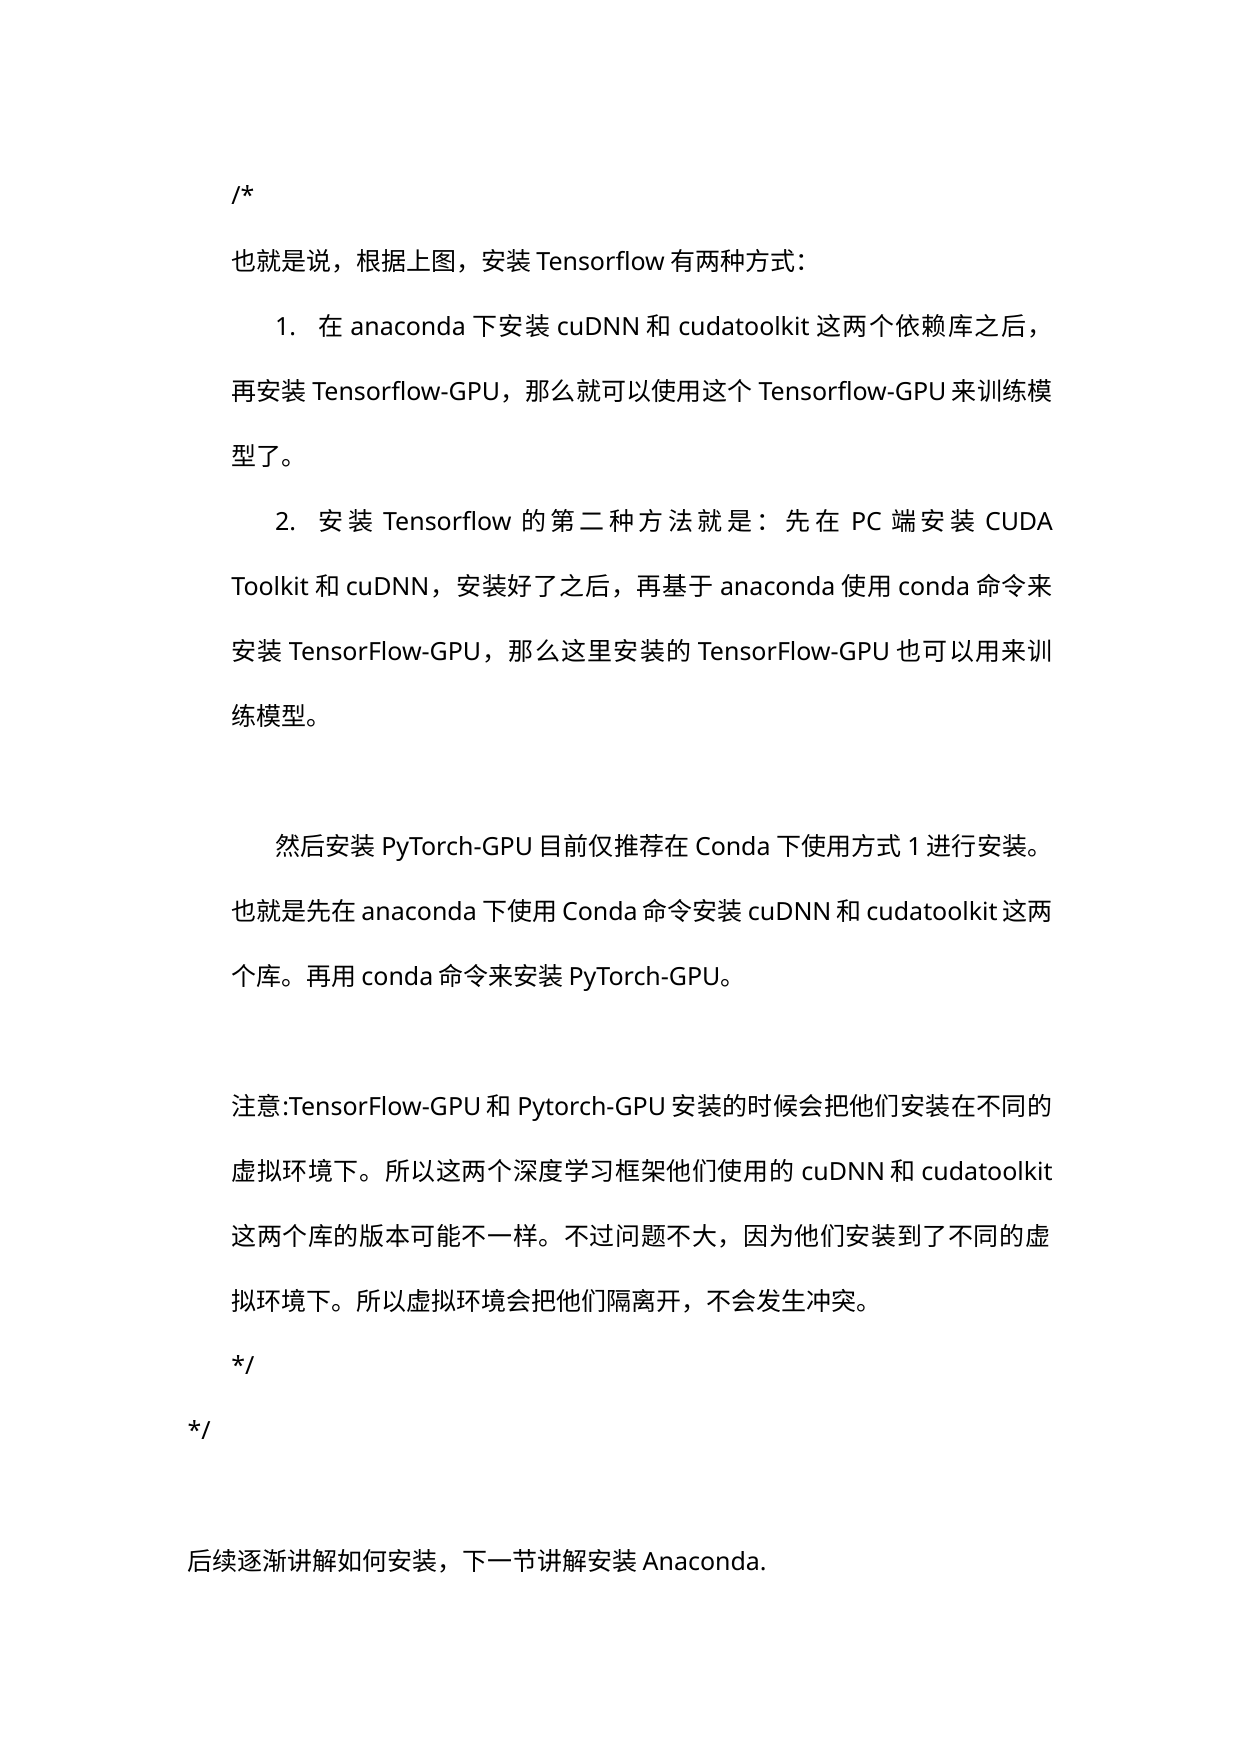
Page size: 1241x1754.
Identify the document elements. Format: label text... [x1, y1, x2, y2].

list 然后安装PyTorch-GPU目前仅推荐在Conda下使用方式1进行安装。也就是先在anaconda下使用Conda命令安装cuDNN和cudatoolkit这两个库。再用conda命令来安装PyTorch-GPU。 [231, 812, 1053, 1007]
list 安装Tensorflow的第二种方法就是：先在PC端安装CUDA Toolkit和cuDNN，安装好了之后，再基于anaconda使用conda命令来安装TensorFlow-GPU，那么这里安装的TensorFlow-GPU也可以用来训练模型。 [231, 487, 1053, 747]
list */ [231, 1332, 1053, 1397]
text 也就是说，根据上图，安装Tensorflow有两种方式： [187, 227, 1053, 292]
list 在anaconda下安装cuDNN和cudatoolkit这两个依赖库之后，再安装Tensorflow-GPU，那么就可以使用这个Tensorflow-GPU来训练模型了。 [231, 292, 1053, 487]
text */ [187, 1397, 1053, 1462]
text /* [187, 162, 1053, 227]
list 注意:TensorFlow-GPU和Pytorch-GPU安装的时候会把他们安装在不同的虚拟环境下。所以这两个深度学习框架他们使用的cuDNN和cudatoolkit这两个库的版本可能不一样。不过问题不大，因为他们安装到了不同的虚拟环境下。所以虚拟环境会把他们隔离开，不会发生冲突。 [231, 1072, 1053, 1332]
text 后续逐渐讲解如何安装，下一节讲解安装Anaconda. [187, 1527, 1053, 1592]
